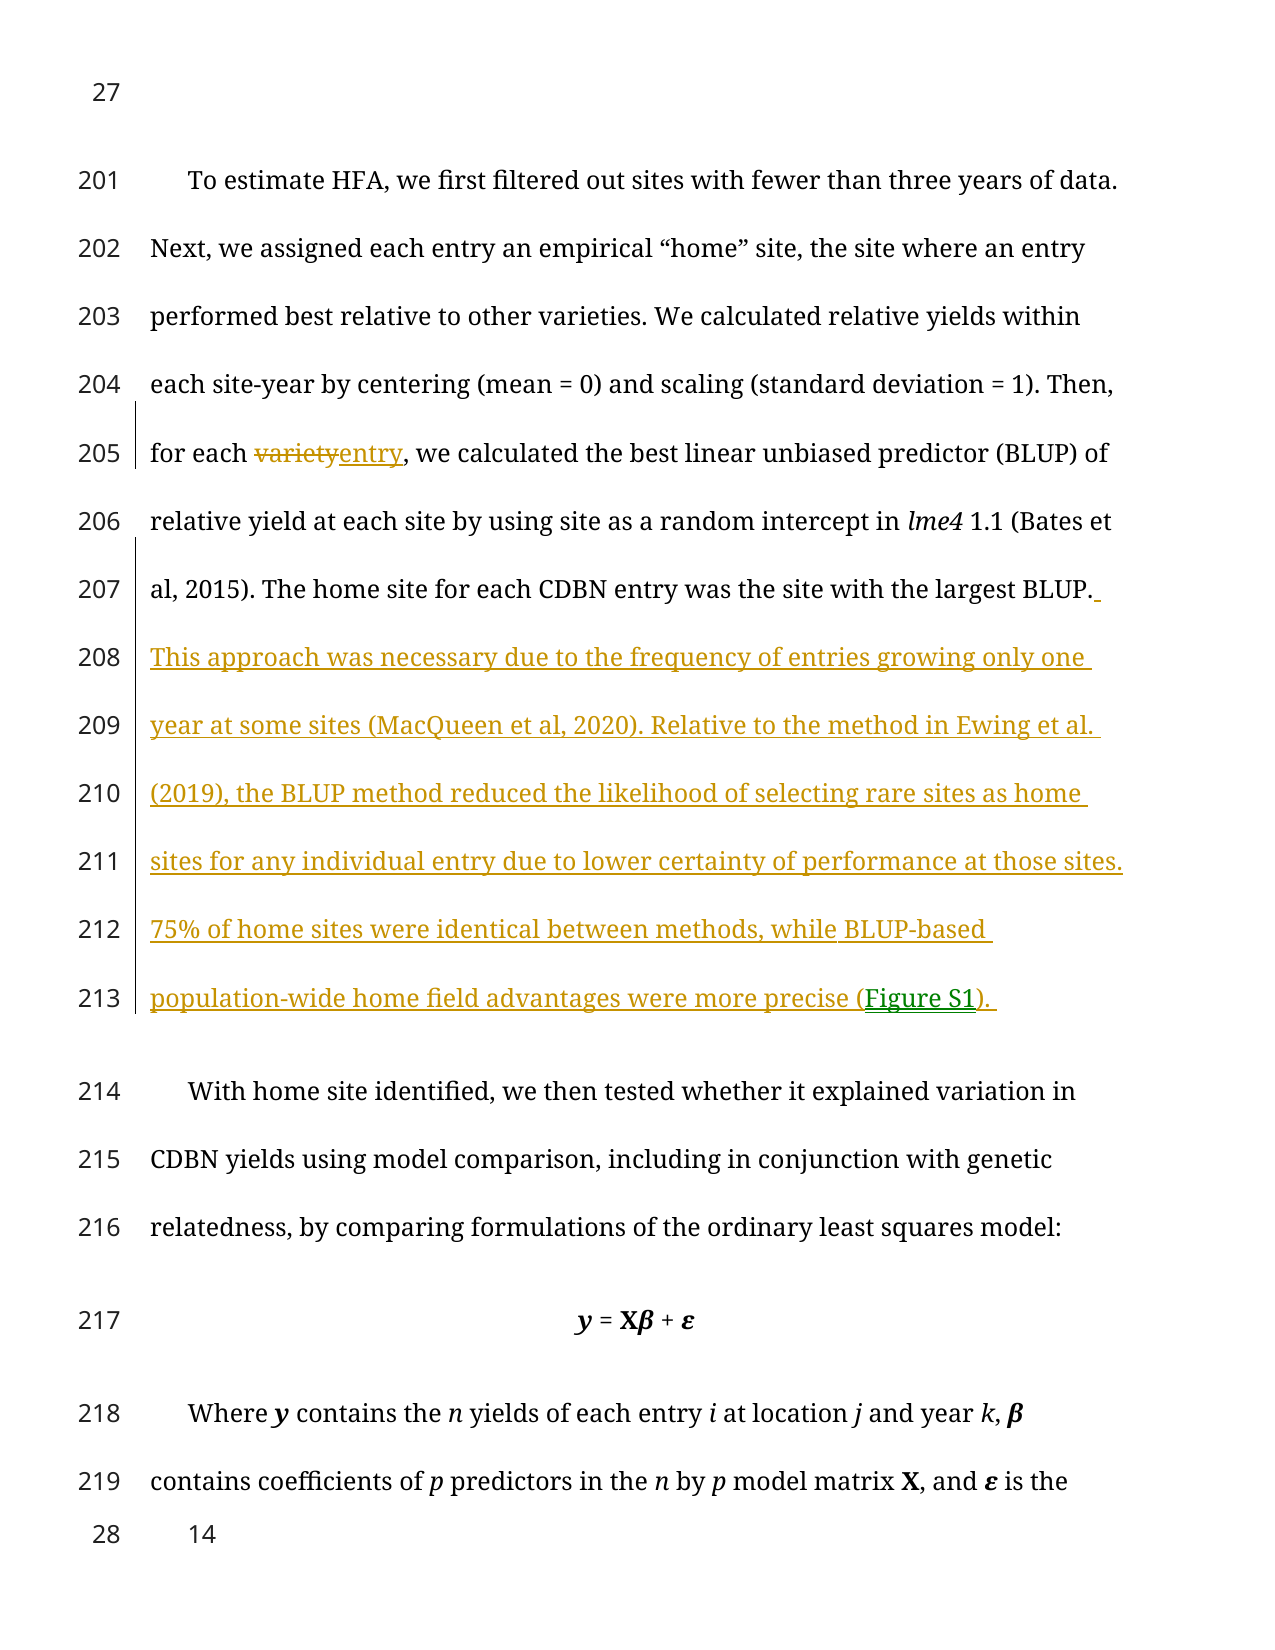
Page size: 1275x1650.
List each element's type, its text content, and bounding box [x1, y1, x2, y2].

text y = Xβ + ε [150, 1303, 1125, 1337]
text With home site identified, we then tested whether it explained variation in CDBN yields using model comparison, including in conjunction with genetic relatedness, by comparing formulations of the ordinary least squares model: [150, 1073, 1125, 1244]
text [150, 1396, 1125, 1498]
text To estimate HFA, we first filtered out sites with fewer than three years of data. Next, we assigned each entry an empirical “home” site, the site where an entry performed best relative to other varieties. We calculated relative yields within each site-year by centering (mean = 0) and scaling (standard deviation = 1). Then, for each , we calculated the best linear unbiased predictor (BLUP) of relative yield at each site by using site as a random intercept in lme4 1.1 (Bates et al, 2015). The home site for each CDBN entry was the site with the largest BLUP. [150, 163, 1125, 1014]
